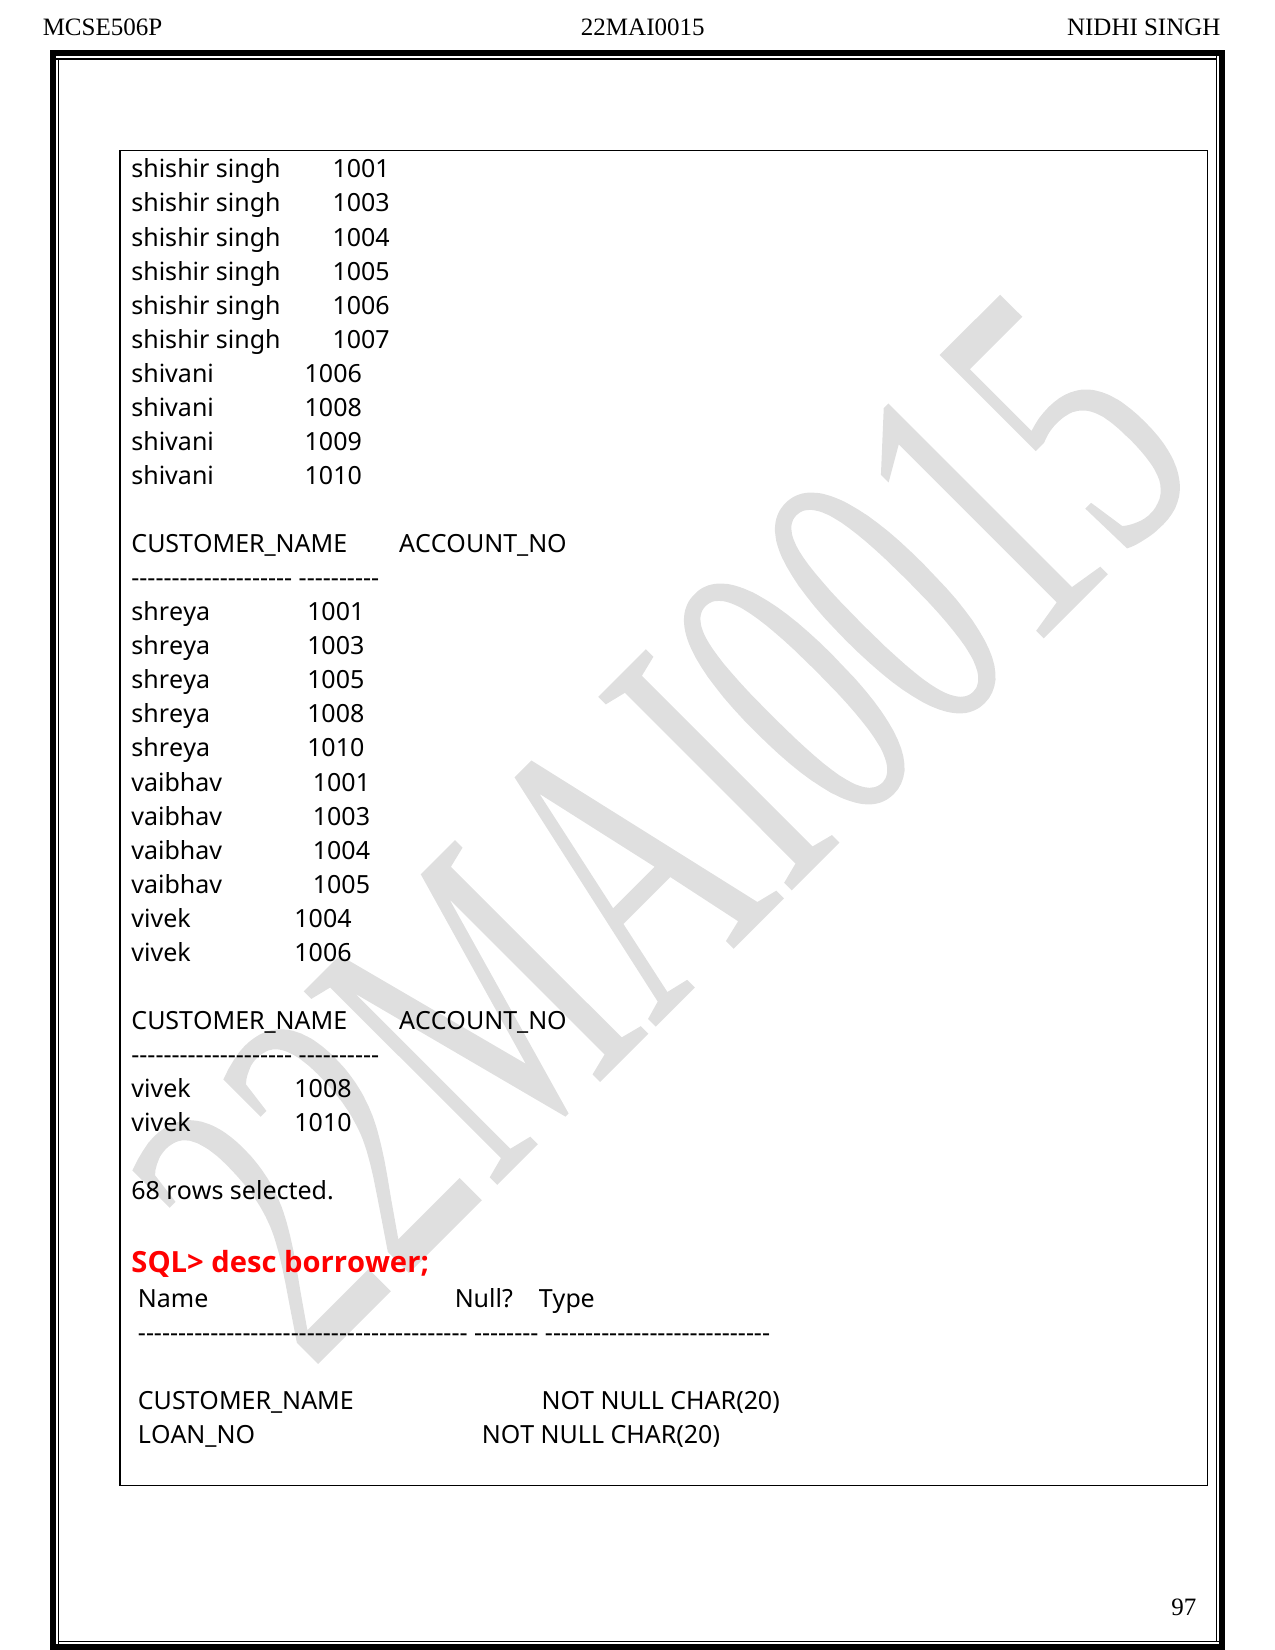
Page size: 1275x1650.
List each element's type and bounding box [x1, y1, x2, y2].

table_header [121, 151, 1207, 1485]
